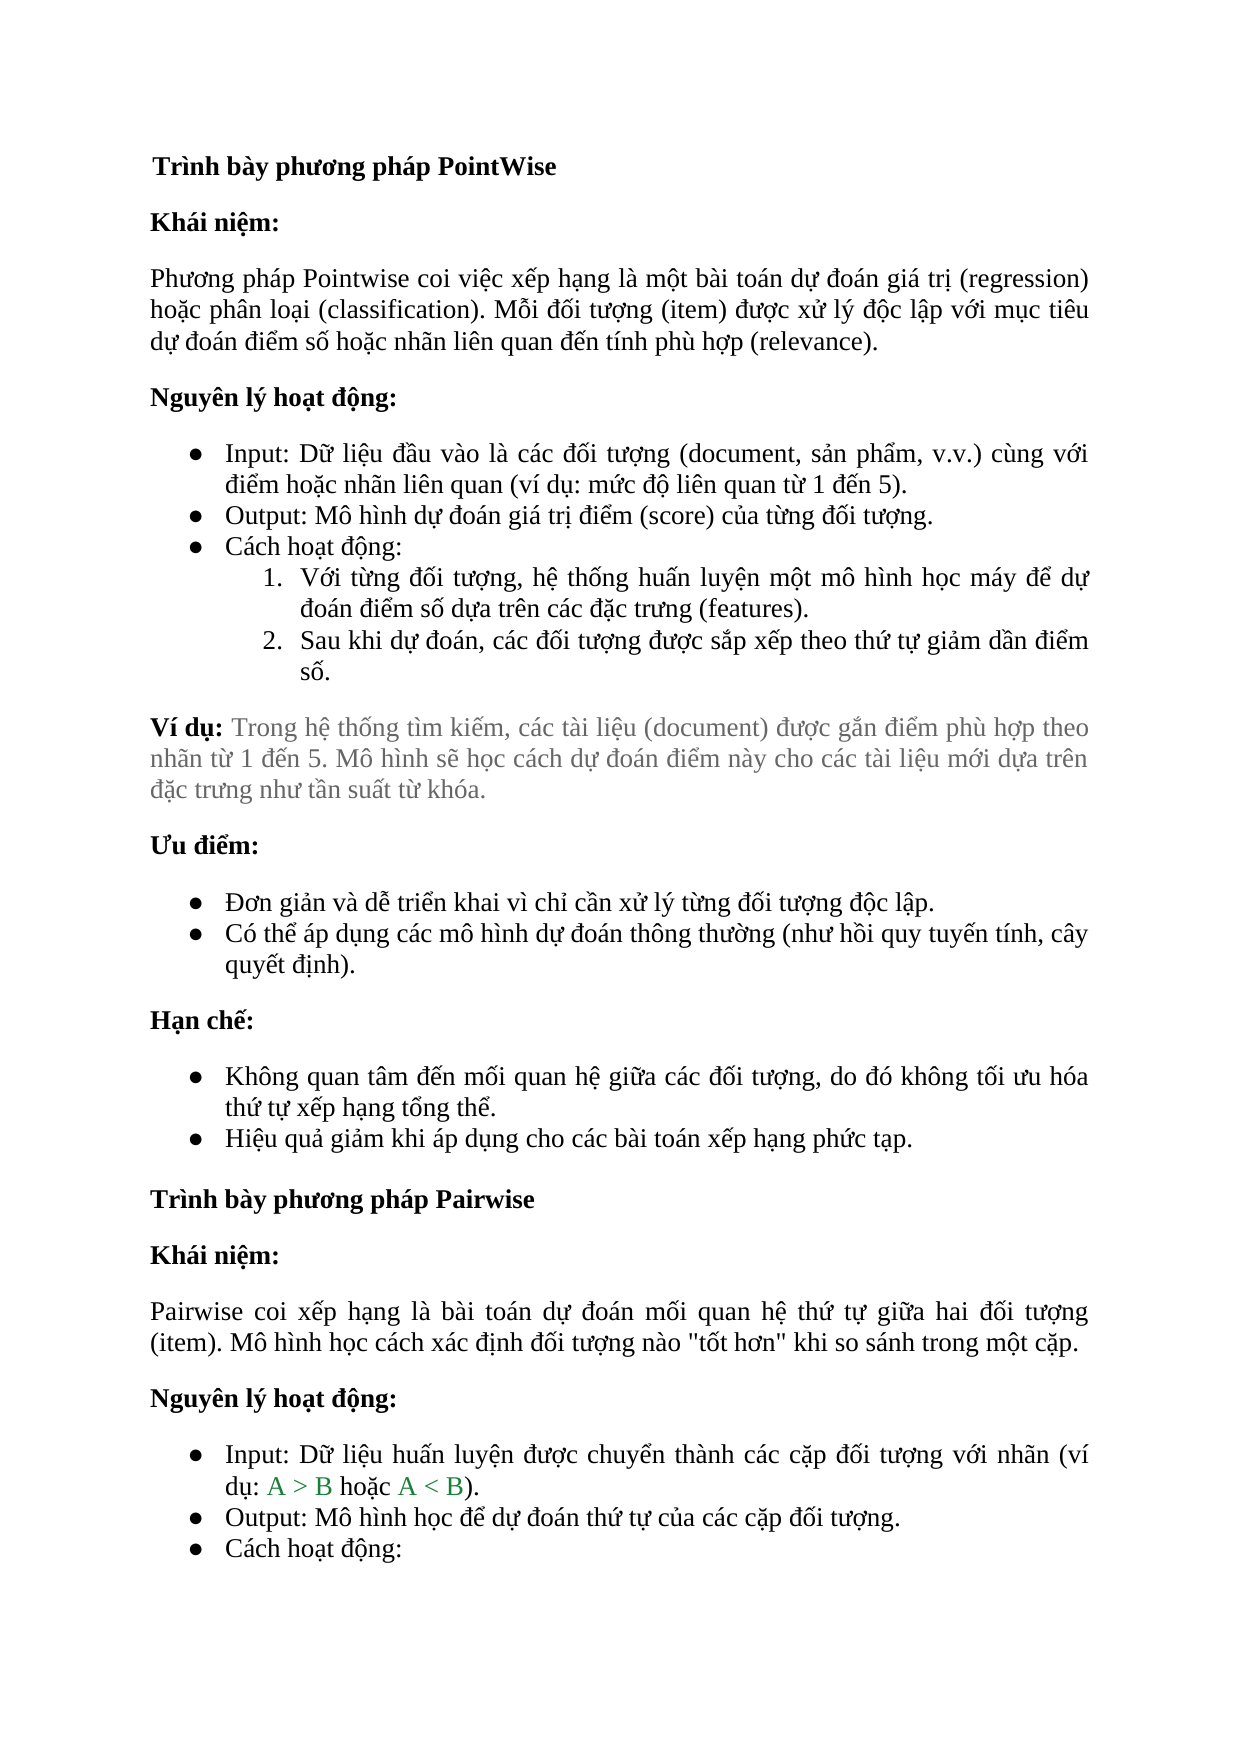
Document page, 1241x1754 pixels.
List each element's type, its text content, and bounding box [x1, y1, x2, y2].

subtitle Khái niệm: [150, 206, 1090, 237]
text Pairwise coi xếp hạng là bài toán dự đoán mối quan hệ thứ tự giữa hai đối tượng (item). Mô hình học cách xác định đối tượng nào "tốt hơn" khi so sánh trong một cặp. [150, 1295, 1090, 1357]
subtitle Ví dụ: Trong hệ thống tìm kiếm, các tài liệu (document) được gắn điểm phù hợp theo nhãn từ 1 đến 5. Mô hình sẽ học cách dự đoán điểm này cho các tài liệu mới dựa trên đặc trưng như tần suất từ khóa. [150, 711, 1090, 804]
subtitle Trình bày phương pháp Pairwise [150, 1183, 1090, 1214]
list Sau khi dự đoán, các đối tượng được sắp xếp theo thứ tự giảm dần điểm số. [262, 624, 1090, 686]
subtitle Trình bày phương pháp PointWise [152, 150, 1090, 181]
subtitle Nguyên lý hoạt động: [150, 381, 1090, 412]
list Đơn giản và dễ triển khai vì chỉ cần xử lý từng đối tượng độc lập. [187, 886, 1090, 917]
list Cách hoạt động: [187, 1532, 1090, 1563]
list Cách hoạt động: [187, 530, 1090, 561]
list Output: Mô hình dự đoán giá trị điểm (score) của từng đối tượng. [187, 499, 1090, 530]
list Với từng đối tượng, hệ thống huấn luyện một mô hình học máy để dự đoán điểm số dựa trên các đặc trưng (features). [262, 561, 1090, 624]
list Có thể áp dụng các mô hình dự đoán thông thường (như hồi quy tuyến tính, cây quyết định). [187, 917, 1090, 979]
list Hiệu quả giảm khi áp dụng cho các bài toán xếp hạng phức tạp. [187, 1122, 1090, 1154]
subtitle Hạn chế: [150, 1004, 1090, 1035]
list Input: Dữ liệu huấn luyện được chuyển thành các cặp đối tượng với nhãn (ví dụ: A > B hoặc A < B). [187, 1438, 1090, 1501]
subtitle Ưu điểm: [150, 829, 1090, 861]
list Output: Mô hình học để dự đoán thứ tự của các cặp đối tượng. [187, 1501, 1090, 1532]
text Phương pháp Pointwise coi việc xếp hạng là một bài toán dự đoán giá trị (regression) hoặc phân loại (classification). Mỗi đối tượng (item) được xử lý độc lập với mục tiêu dự đoán điểm số hoặc nhãn liên quan đến tính phù hợp (relevance). [150, 262, 1090, 356]
subtitle Nguyên lý hoạt động: [150, 1382, 1090, 1413]
list Không quan tâm đến mối quan hệ giữa các đối tượng, do đó không tối ưu hóa thứ tự xếp hạng tổng thể. [187, 1060, 1090, 1122]
list Input: Dữ liệu đầu vào là các đối tượng (document, sản phẩm, v.v.) cùng với điểm hoặc nhãn liên quan (ví dụ: mức độ liên quan từ 1 đến 5). [187, 437, 1090, 499]
subtitle Khái niệm: [150, 1239, 1090, 1270]
